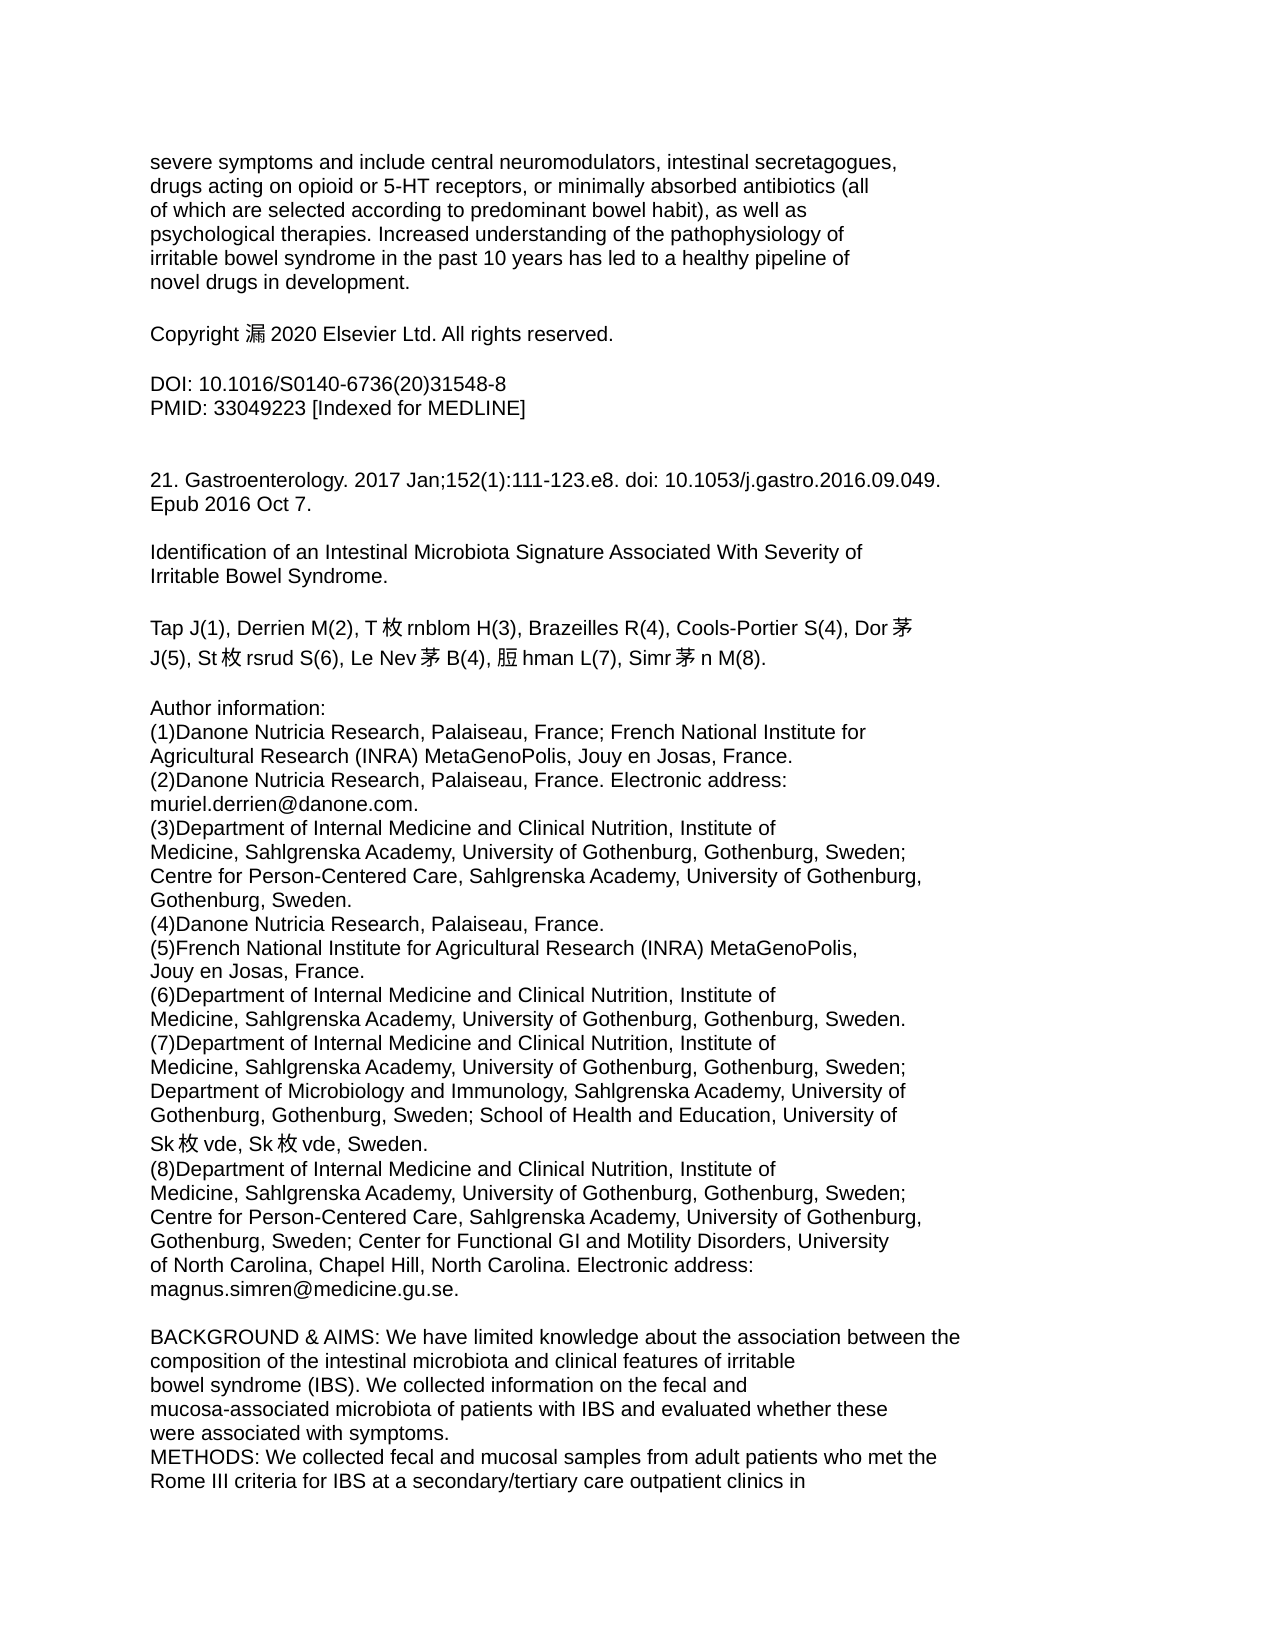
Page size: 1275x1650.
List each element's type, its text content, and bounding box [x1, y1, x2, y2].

text Centre for Person-Centered Care, Sahlgrenska Academy, University of Gothenburg, [150, 863, 1125, 887]
text Centre for Person-Centered Care, Sahlgrenska Academy, University of Gothenburg, [150, 1205, 1125, 1229]
text Author information: [150, 696, 1125, 720]
text J(5), St枚rsrud S(6), Le Nev茅 B(4), 脰hman L(7), Simr茅n M(8). [150, 642, 1125, 672]
text (6)Department of Internal Medicine and Clinical Nutrition, Institute of [150, 983, 1125, 1007]
text (2)Danone Nutricia Research, Palaiseau, France. Electronic address: [150, 768, 1125, 792]
text (8)Department of Internal Medicine and Clinical Nutrition, Institute of [150, 1157, 1125, 1181]
text Copyright 漏 2020 Elsevier Ltd. All rights reserved. [150, 318, 1125, 348]
text drugs acting on opioid or 5-HT receptors, or minimally absorbed antibiotics (all [150, 174, 1125, 198]
text BACKGROUND & AIMS: We have limited knowledge about the association between the [150, 1325, 1125, 1349]
text Medicine, Sahlgrenska Academy, University of Gothenburg, Gothenburg, Sweden; [150, 1181, 1125, 1205]
text DOI: 10.1016/S0140-6736(20)31548-8 [150, 372, 1125, 396]
text Tap J(1), Derrien M(2), T枚rnblom H(3), Brazeilles R(4), Cools-Portier S(4), Dor茅 [150, 611, 1125, 642]
text Rome III criteria for IBS at a secondary/tertiary care outpatient clinics in [150, 1469, 1125, 1493]
text Gothenburg, Sweden; Center for Functional GI and Motility Disorders, University [150, 1229, 1125, 1253]
text (1)Danone Nutricia Research, Palaiseau, France; French National Institute for [150, 720, 1125, 744]
text Irritable Bowel Syndrome. [150, 563, 1125, 587]
text Identification of an Intestinal Microbiota Signature Associated With Severity of [150, 539, 1125, 563]
text Medicine, Sahlgrenska Academy, University of Gothenburg, Gothenburg, Sweden; [150, 839, 1125, 863]
text of North Carolina, Chapel Hill, North Carolina. Electronic address: [150, 1253, 1125, 1277]
text Department of Microbiology and Immunology, Sahlgrenska Academy, University of [150, 1079, 1125, 1103]
text muriel.derrien@danone.com. [150, 792, 1125, 816]
text of which are selected according to predominant bowel habit), as well as [150, 198, 1125, 222]
text irritable bowel syndrome in the past 10 years has led to a healthy pipeline of [150, 246, 1125, 270]
text (3)Department of Internal Medicine and Clinical Nutrition, Institute of [150, 816, 1125, 839]
text (7)Department of Internal Medicine and Clinical Nutrition, Institute of [150, 1031, 1125, 1055]
text Agricultural Research (INRA) MetaGenoPolis, Jouy en Josas, France. [150, 744, 1125, 768]
text magnus.simren@medicine.gu.se. [150, 1277, 1125, 1301]
text Gothenburg, Sweden. [150, 887, 1125, 911]
text mucosa-associated microbiota of patients with IBS and evaluated whether these [150, 1397, 1125, 1421]
text (4)Danone Nutricia Research, Palaiseau, France. [150, 911, 1125, 935]
text Sk枚vde, Sk枚vde, Sweden. [150, 1127, 1125, 1157]
text psychological therapies. Increased understanding of the pathophysiology of [150, 222, 1125, 246]
text Medicine, Sahlgrenska Academy, University of Gothenburg, Gothenburg, Sweden. [150, 1007, 1125, 1031]
text severe symptoms and include central neuromodulators, intestinal secretagogues, [150, 150, 1125, 174]
text composition of the intestinal microbiota and clinical features of irritable [150, 1349, 1125, 1373]
text Medicine, Sahlgrenska Academy, University of Gothenburg, Gothenburg, Sweden; [150, 1055, 1125, 1079]
text bowel syndrome (IBS). We collected information on the fecal and [150, 1373, 1125, 1397]
text Epub 2016 Oct 7. [150, 492, 1125, 516]
text Gothenburg, Gothenburg, Sweden; School of Health and Education, University of [150, 1103, 1125, 1127]
text novel drugs in development. [150, 270, 1125, 294]
text were associated with symptoms. [150, 1421, 1125, 1445]
text Jouy en Josas, France. [150, 959, 1125, 983]
text METHODS: We collected fecal and mucosal samples from adult patients who met the [150, 1445, 1125, 1469]
text PMID: 33049223 [Indexed for MEDLINE] [150, 396, 1125, 420]
text 21. Gastroenterology. 2017 Jan;152(1):111-123.e8. doi: 10.1053/j.gastro.2016.09.049. [150, 468, 1125, 492]
text (5)French National Institute for Agricultural Research (INRA) MetaGenoPolis, [150, 935, 1125, 959]
